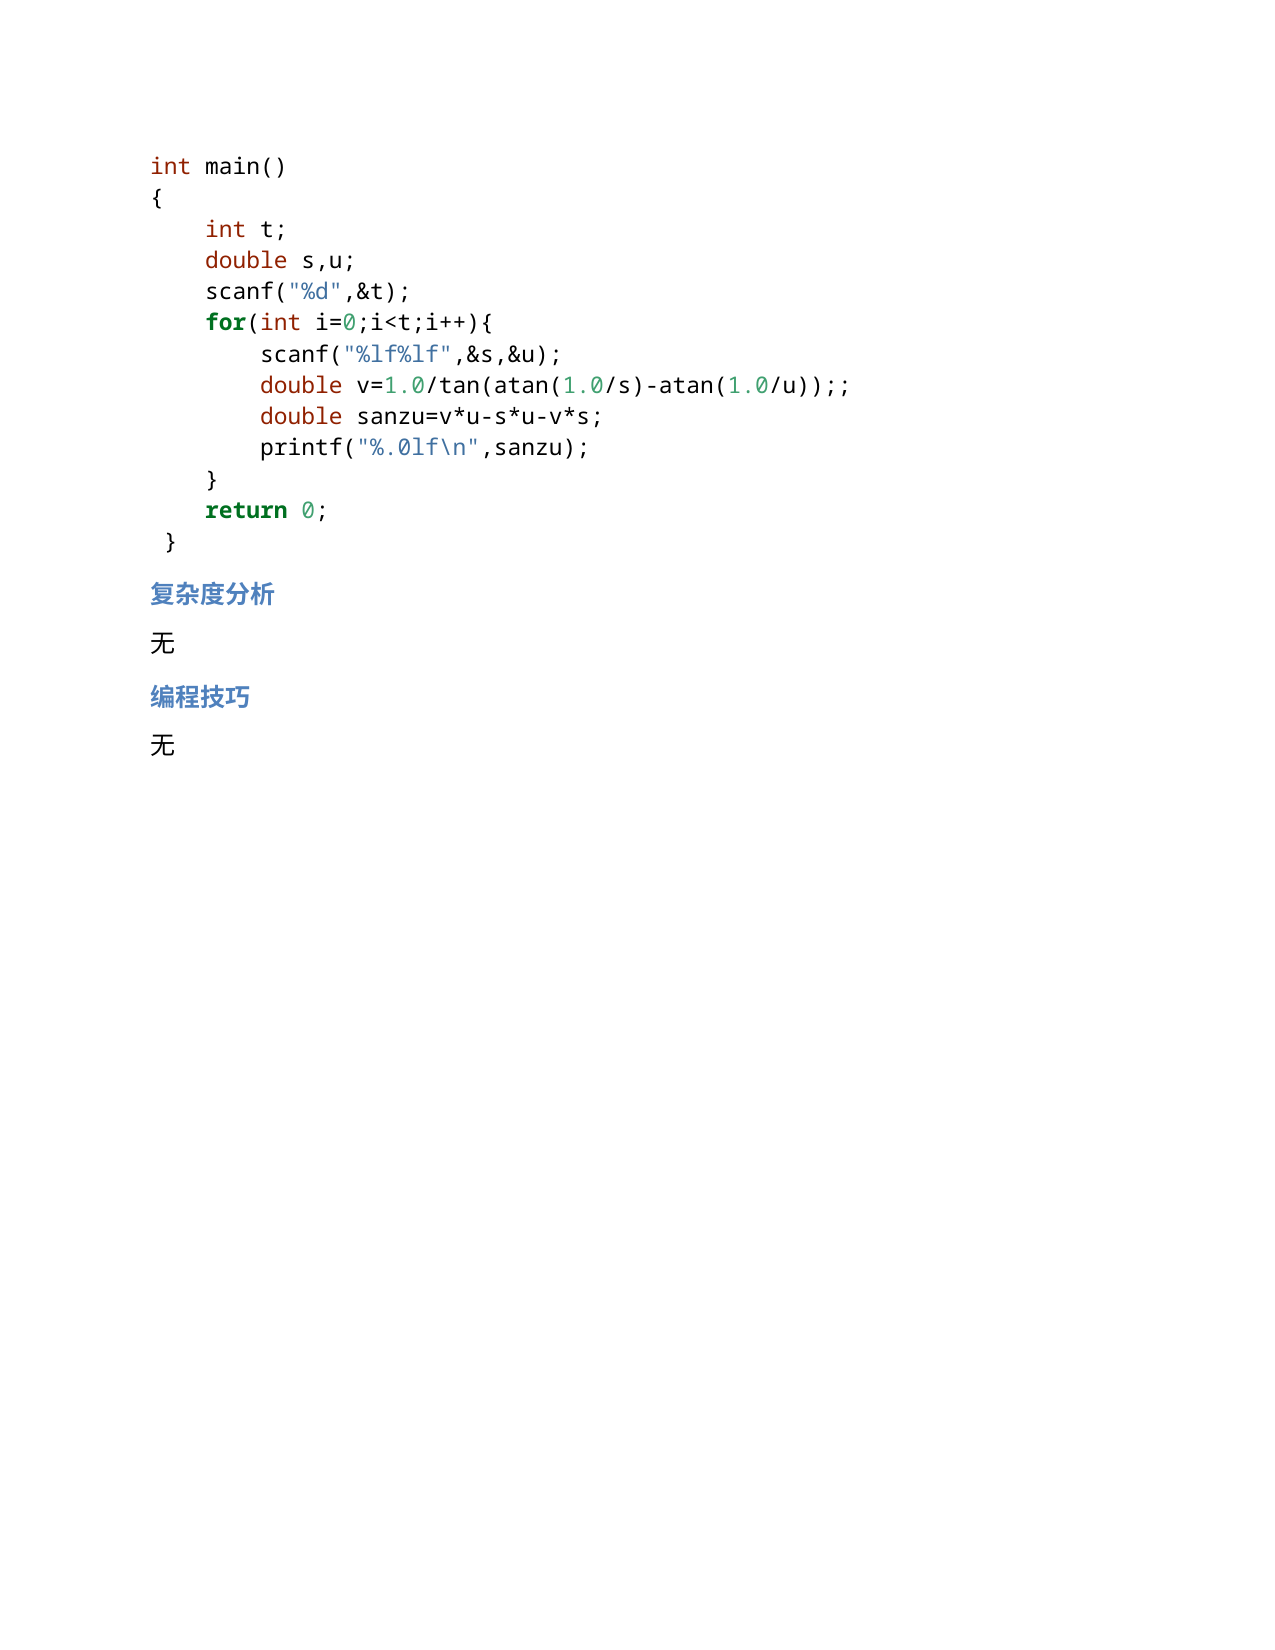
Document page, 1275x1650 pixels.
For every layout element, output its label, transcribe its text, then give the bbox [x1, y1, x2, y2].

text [150, 150, 1125, 556]
text 无 [150, 732, 1125, 761]
text 无 [150, 630, 1125, 659]
subtitle 编程技巧 [150, 679, 1125, 713]
subtitle 复杂度分析 [150, 577, 1125, 611]
